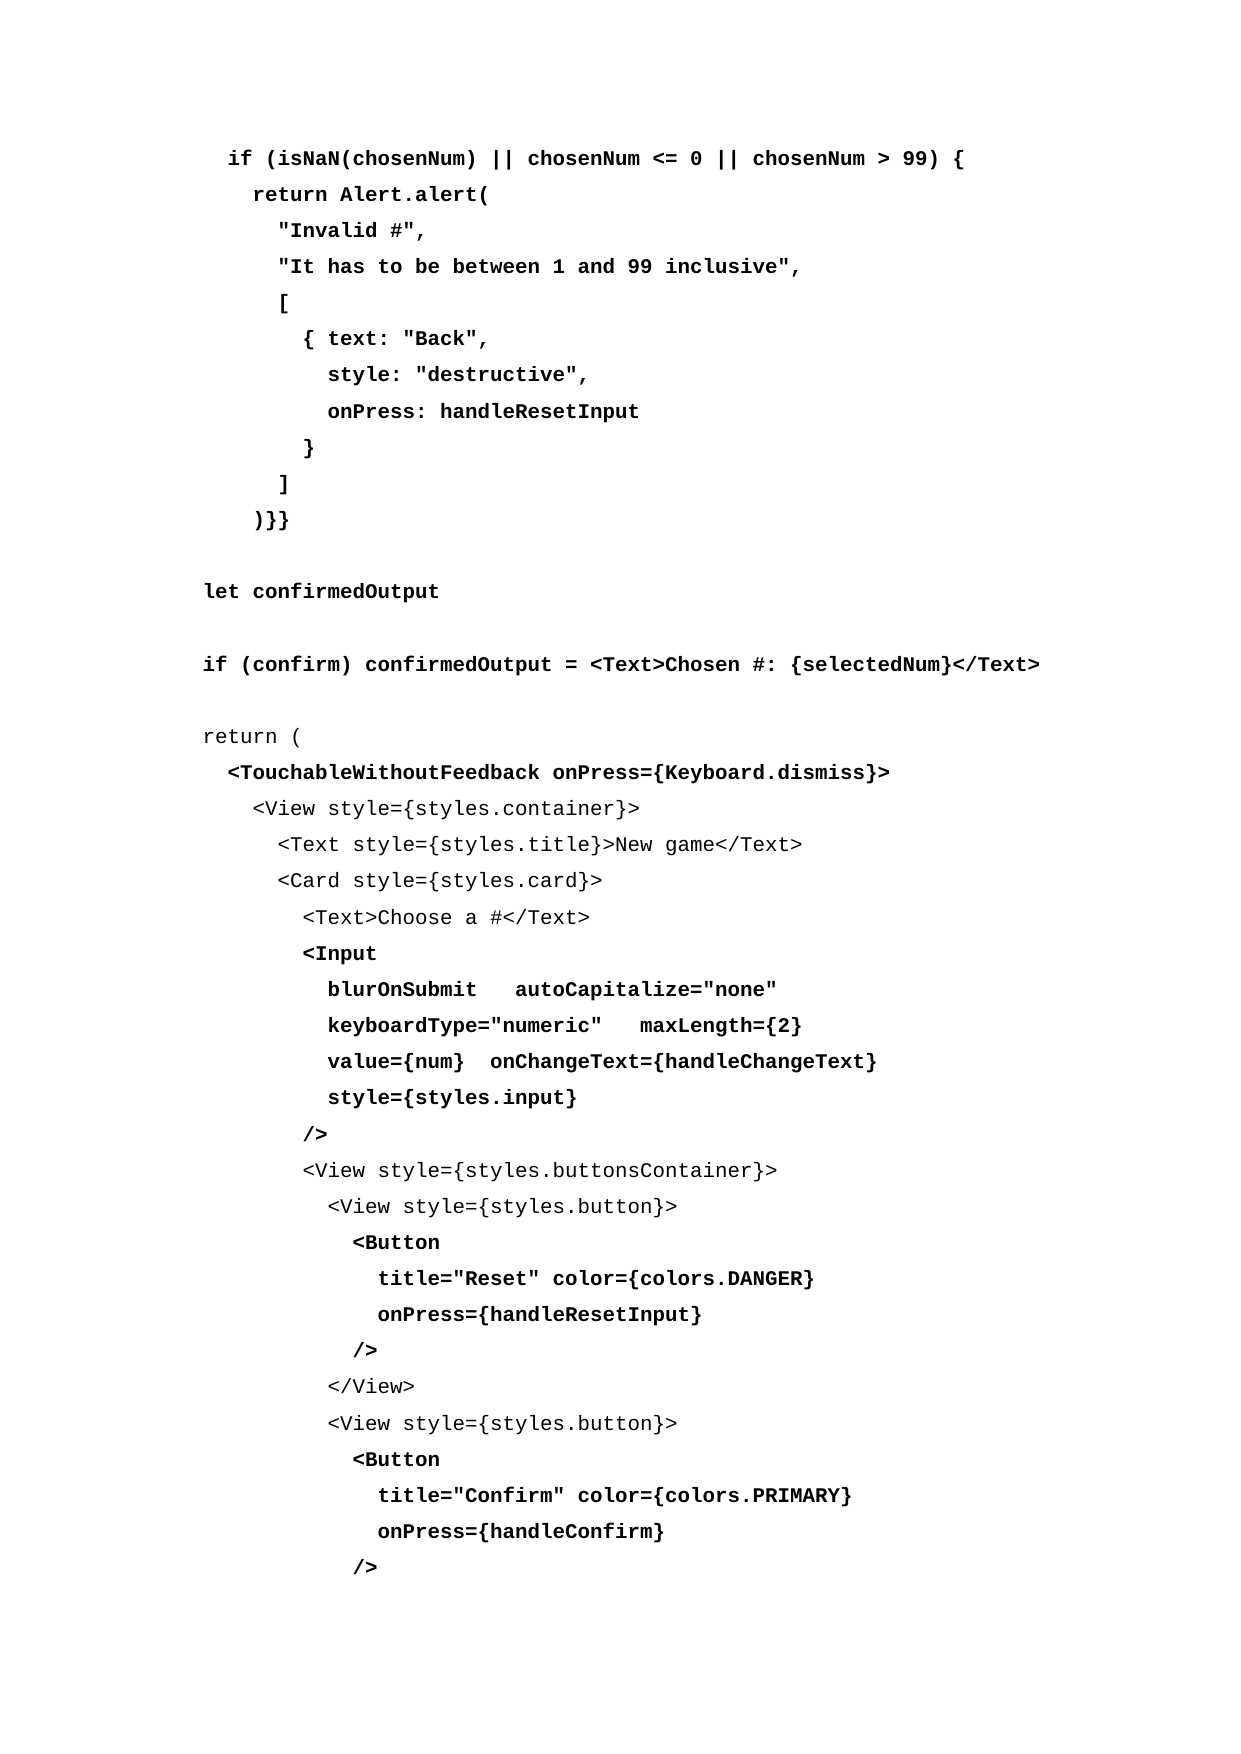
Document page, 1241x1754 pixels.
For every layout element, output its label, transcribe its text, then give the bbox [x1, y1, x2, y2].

text <Text style={styles.title}>New game</Text> [177, 834, 1063, 858]
text <View style={styles.button}> [177, 1196, 1063, 1219]
text <View style={styles.container}> [177, 798, 1063, 822]
text let confirmedOutput [177, 581, 1063, 605]
text onPress={handleConfirm} [177, 1521, 1063, 1545]
text } [177, 437, 1063, 460]
text title="Confirm" color={colors.PRIMARY} [177, 1485, 1063, 1509]
text /> [177, 1340, 1063, 1364]
text <Text>Choose a #</Text> [177, 907, 1063, 930]
text "It has to be between 1 and 99 inclusive", [177, 256, 1063, 280]
text <Button [177, 1449, 1063, 1472]
text return Alert.alert( [177, 184, 1063, 207]
text /> [177, 1557, 1063, 1581]
text )}} [177, 509, 1063, 533]
text onPress: handleResetInput [177, 401, 1063, 424]
text <View style={styles.button}> [177, 1413, 1063, 1436]
text return ( [177, 726, 1063, 749]
text if (confirm) confirmedOutput = <Text>Chosen #: {selectedNum}</Text> [177, 654, 1063, 677]
text <View style={styles.buttonsContainer}> [177, 1160, 1063, 1183]
text keyboardType="numeric" maxLength={2} [177, 1015, 1063, 1039]
text onPress={handleResetInput} [177, 1304, 1063, 1328]
text <TouchableWithoutFeedback onPress={Keyboard.dismiss}> [177, 762, 1063, 786]
text blurOnSubmit autoCapitalize="none" [177, 979, 1063, 1003]
text <Button [177, 1232, 1063, 1256]
text [ [177, 292, 1063, 316]
text { text: "Back", [177, 328, 1063, 352]
text style: "destructive", [177, 364, 1063, 388]
text "Invalid #", [177, 220, 1063, 243]
text title="Reset" color={colors.DANGER} [177, 1268, 1063, 1292]
text value={num} onChangeText={handleChangeText} [177, 1051, 1063, 1075]
text ] [177, 473, 1063, 497]
text style={styles.input} [177, 1087, 1063, 1111]
text if (isNaN(chosenNum) || chosenNum <= 0 || chosenNum > 99) { [177, 148, 1063, 171]
text <Card style={styles.card}> [177, 871, 1063, 894]
text </View> [177, 1377, 1063, 1400]
text <Input [177, 943, 1063, 966]
text /> [177, 1123, 1063, 1147]
